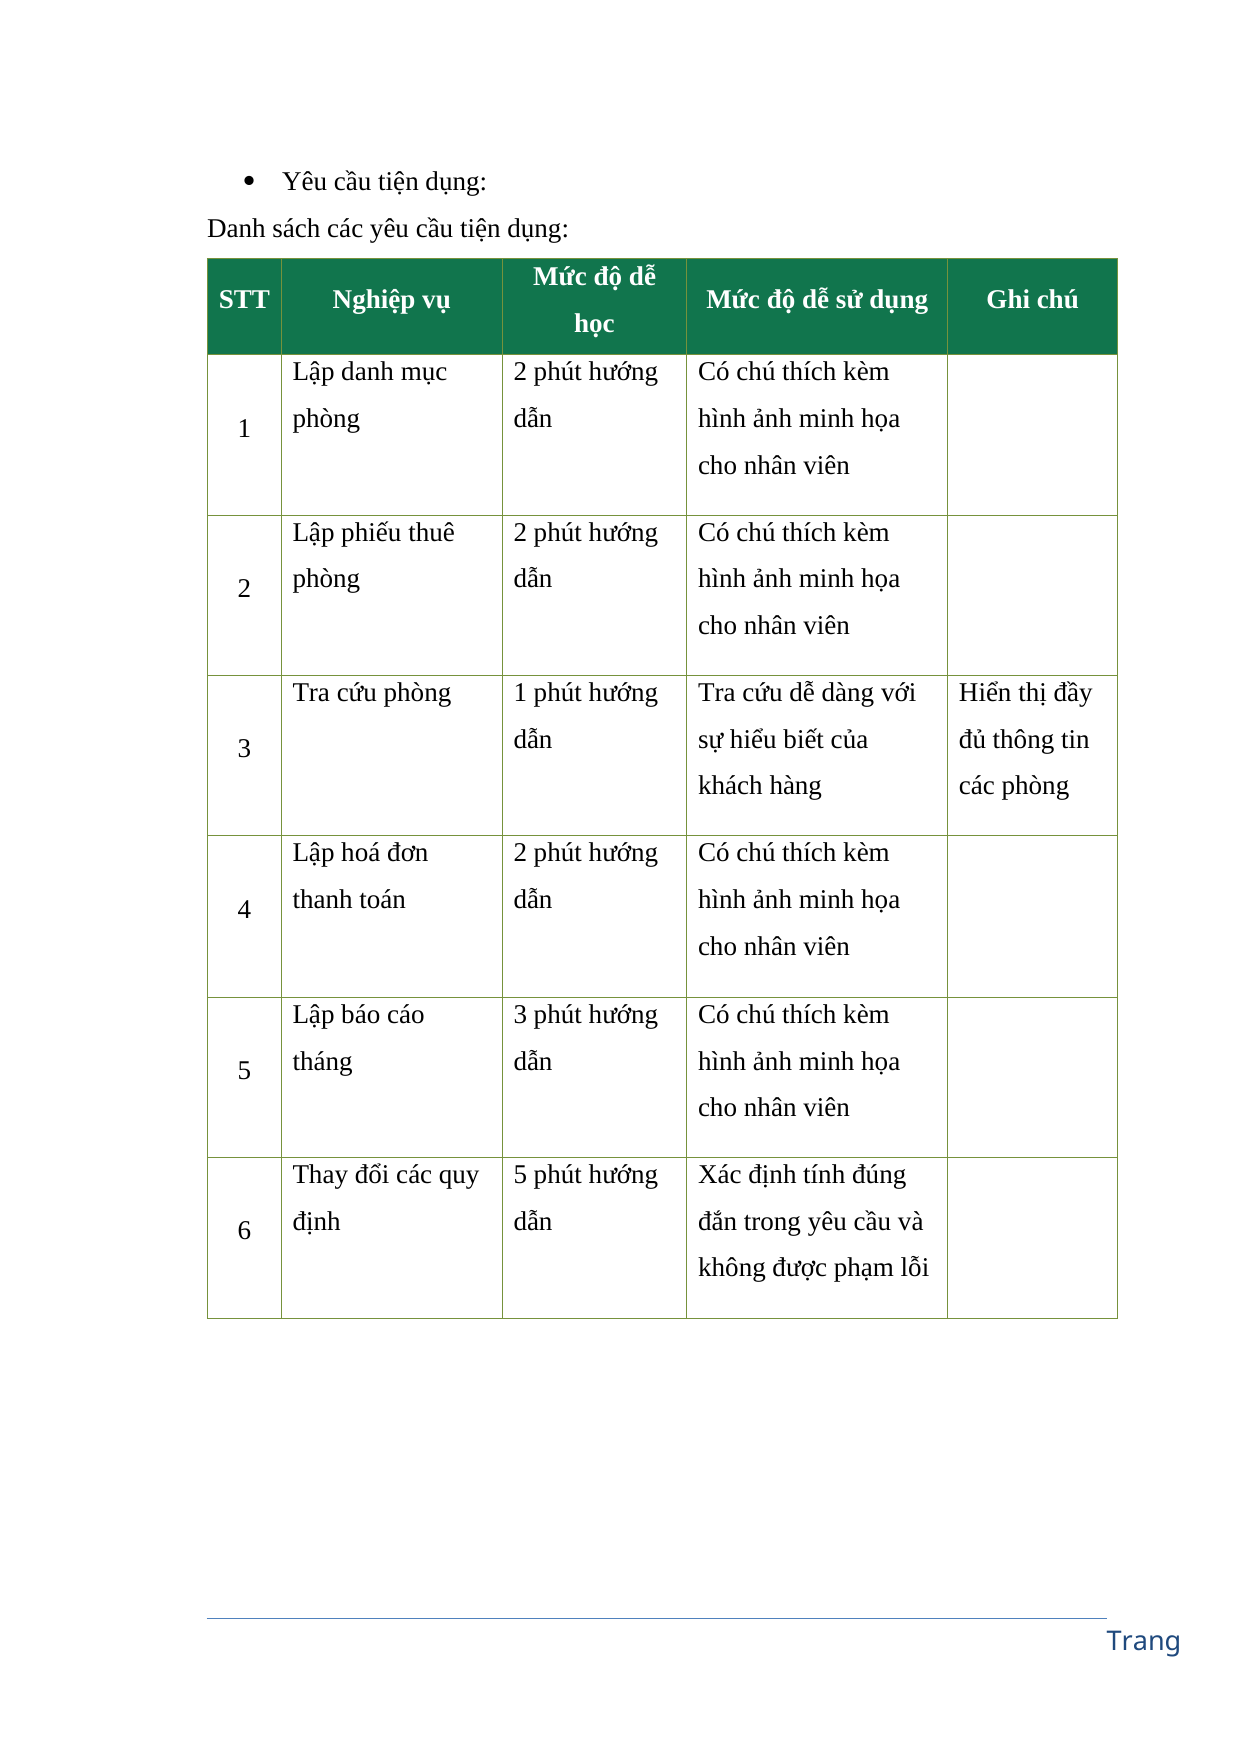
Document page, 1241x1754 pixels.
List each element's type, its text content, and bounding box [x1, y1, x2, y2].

table_cell [948, 998, 1117, 1157]
table_cell 5 [208, 998, 281, 1157]
table_cell Lập phiếu thuê phòng [282, 516, 502, 675]
table_cell [948, 516, 1117, 675]
table_cell 6 [208, 1158, 281, 1317]
table_cell 4 [208, 836, 281, 997]
table_cell 3 phút hướng dẫn [503, 998, 686, 1157]
list Yêu cầu tiện dụng: [244, 165, 1107, 196]
table_cell Hiển thị đầy đủ thông tin các phòng [948, 676, 1117, 835]
table_header Ghi chú [948, 259, 1117, 354]
table_header Mức độ dễ sử dụng [687, 259, 947, 354]
table_cell 1 phút hướng dẫn [503, 676, 686, 835]
table_cell Tra cứu dễ dàng với sự hiểu biết của khách hàng [687, 676, 947, 835]
table_cell 2 phút hướng dẫn [503, 516, 686, 675]
table_cell Có chú thích kèm hình ảnh minh họa cho nhân viên [687, 836, 947, 997]
table_cell Có chú thích kèm hình ảnh minh họa cho nhân viên [687, 998, 947, 1157]
table_cell 5 phút hướng dẫn [503, 1158, 686, 1317]
table_header STT [208, 259, 281, 354]
table_cell 2 phút hướng dẫn [503, 355, 686, 515]
table_cell [948, 355, 1117, 515]
text Danh sách các yêu cầu tiện dụng: [207, 212, 1107, 243]
table_cell Lập danh mục phòng [282, 355, 502, 515]
table_cell Lập hoá đơn thanh toán [282, 836, 502, 997]
table_header Mức độ dễ học [503, 259, 686, 354]
table_header Nghiệp vụ [282, 259, 502, 354]
table_cell 1 [208, 355, 281, 515]
table_cell 2 phút hướng dẫn [503, 836, 686, 997]
table_cell 2 [208, 516, 281, 675]
table_cell 3 [208, 676, 281, 835]
table_cell Có chú thích kèm hình ảnh minh họa cho nhân viên [687, 516, 947, 675]
table_cell Có chú thích kèm hình ảnh minh họa cho nhân viên [687, 355, 947, 515]
table_cell Thay đổi các quy định [282, 1158, 502, 1317]
table_cell Xác định tính đúng đắn trong yêu cầu và không được phạm lỗi [687, 1158, 947, 1317]
table_cell [948, 836, 1117, 997]
table_cell Lập báo cáo tháng [282, 998, 502, 1157]
table_cell Tra cứu phòng [282, 676, 502, 835]
table_cell [948, 1158, 1117, 1317]
